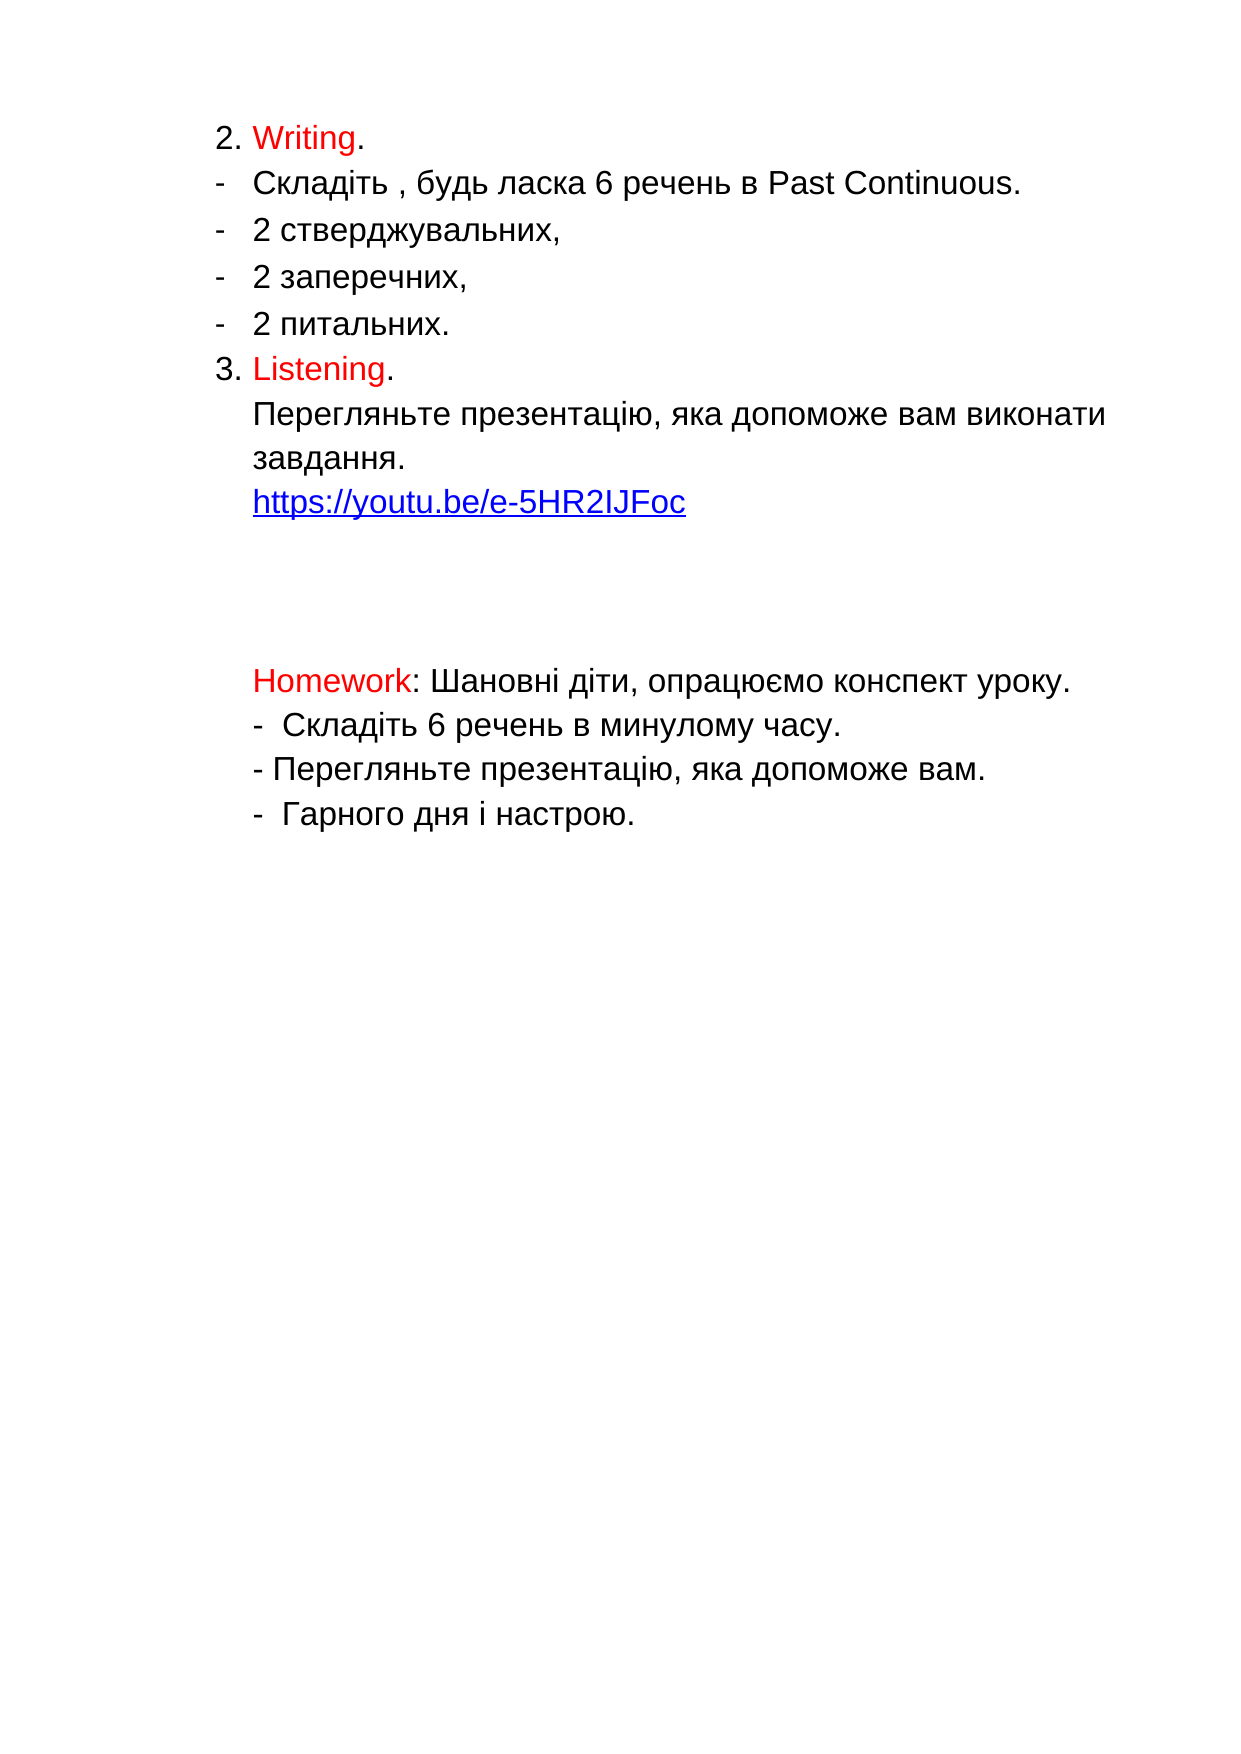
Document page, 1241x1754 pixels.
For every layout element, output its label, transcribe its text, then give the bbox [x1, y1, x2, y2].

list - Гарного дня і настрою. [252, 794, 1152, 832]
list 2 стверджувальних, [215, 209, 1152, 250]
list Writing. [215, 118, 1152, 157]
list 2 питальних. [215, 303, 1152, 343]
list - Складіть 6 речень в минулому часу. [252, 705, 1152, 744]
list Homework: Шановні діти, опрацюємо конспект уроку. [252, 661, 1152, 699]
list Перегляньте презентацію, яка допоможе вам виконати завдання. [252, 393, 1152, 476]
list 2 заперечних, [215, 256, 1152, 297]
list - Перегляньте презентацію, яка допоможе вам. [252, 749, 1152, 788]
list Складіть , будь ласка 6 речень в Past Continuous. [215, 162, 1152, 203]
list https://youtu.be/e-5HR2IJFoc [252, 482, 1152, 520]
list Listening. [215, 349, 1152, 388]
